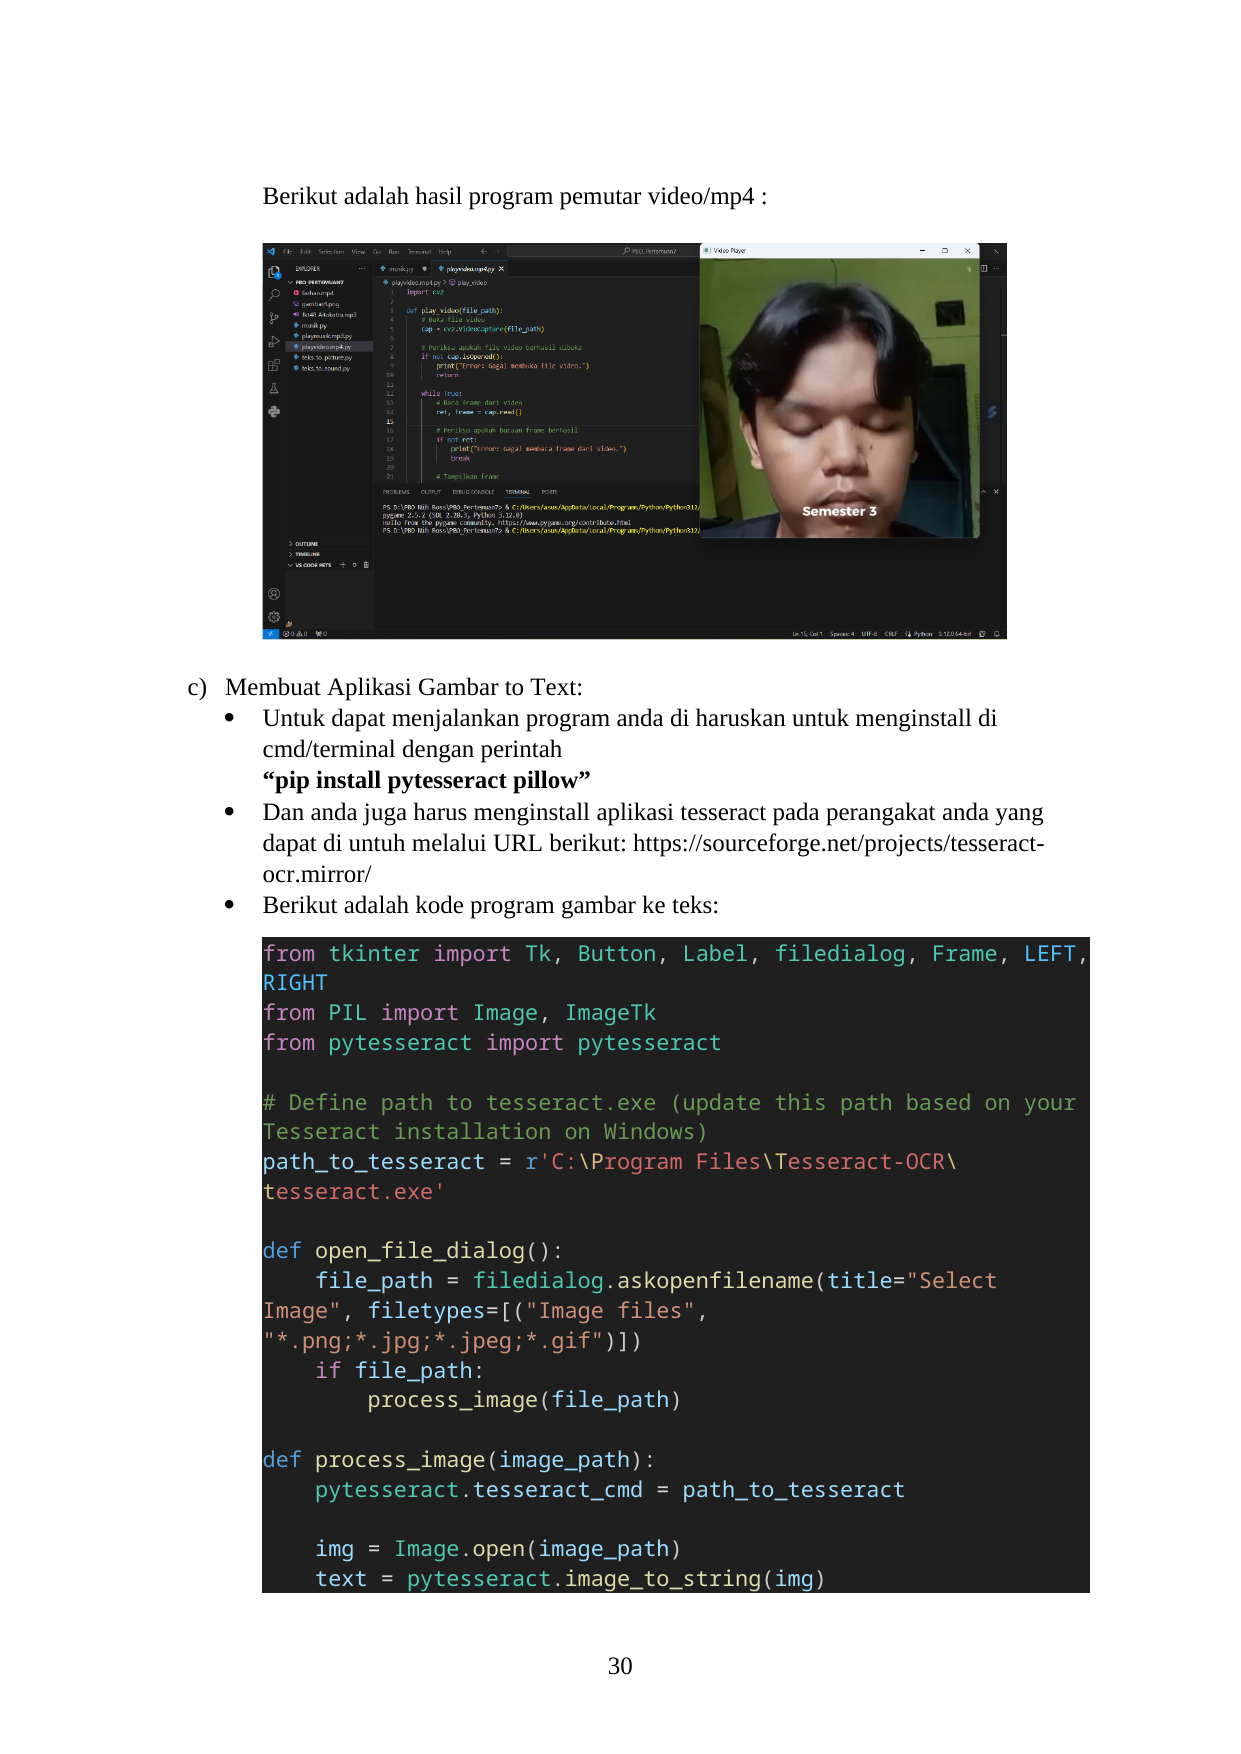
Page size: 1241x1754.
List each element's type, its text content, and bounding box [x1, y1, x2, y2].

text # Define path to tesseract.exe (update this path based on your Tesseract installation on Windows) [262, 1086, 1090, 1146]
text process_image(file_path) [262, 1384, 1090, 1414]
text img = Image.open(image_path) [262, 1533, 1090, 1563]
picture [262, 243, 1007, 640]
list Untuk dapat menjalankan program anda di haruskan untuk menginstall di cmd/terminal dengan perintah [225, 703, 1090, 763]
list “pip install pytesseract pillow” [262, 766, 1090, 794]
text if file_path: [262, 1354, 1090, 1384]
text from pytesseract import pytesseract [262, 1027, 1090, 1057]
list Berikut adalah kode program gambar ke teks: [225, 890, 1090, 918]
list Dan anda juga harus menginstall aplikasi tesseract pada perangakat anda yang dapat di untuh melalui URL berikut: https://sourceforge.net/projects/tesseract-ocr.mirror/ [225, 797, 1090, 887]
list Berikut adalah hasil program pemutar video/mp4 : [262, 181, 1090, 210]
text def process_image(image_path): [262, 1444, 1090, 1474]
text from PIL import Image, ImageTk [262, 997, 1090, 1027]
text path_to_tesseract = r'C:\Program Files\Tesseract-OCR\tesseract.exe' [262, 1146, 1090, 1206]
text from tkinter import Tk, Button, Label, filedialog, Frame, LEFT, RIGHT [262, 937, 1090, 997]
text file_path = filedialog.askopenfilename(title="Select Image", filetypes=[("Image files", "*.png;*.jpg;*.jpeg;*.gif")]) [262, 1265, 1090, 1354]
list Membuat Aplikasi Gambar to Text: [187, 672, 1090, 701]
text pytesseract.tesseract_cmd = path_to_tesseract [262, 1474, 1090, 1503]
text def open_file_dialog(): [262, 1235, 1090, 1265]
text text = pytesseract.image_to_string(img) [262, 1563, 1090, 1593]
